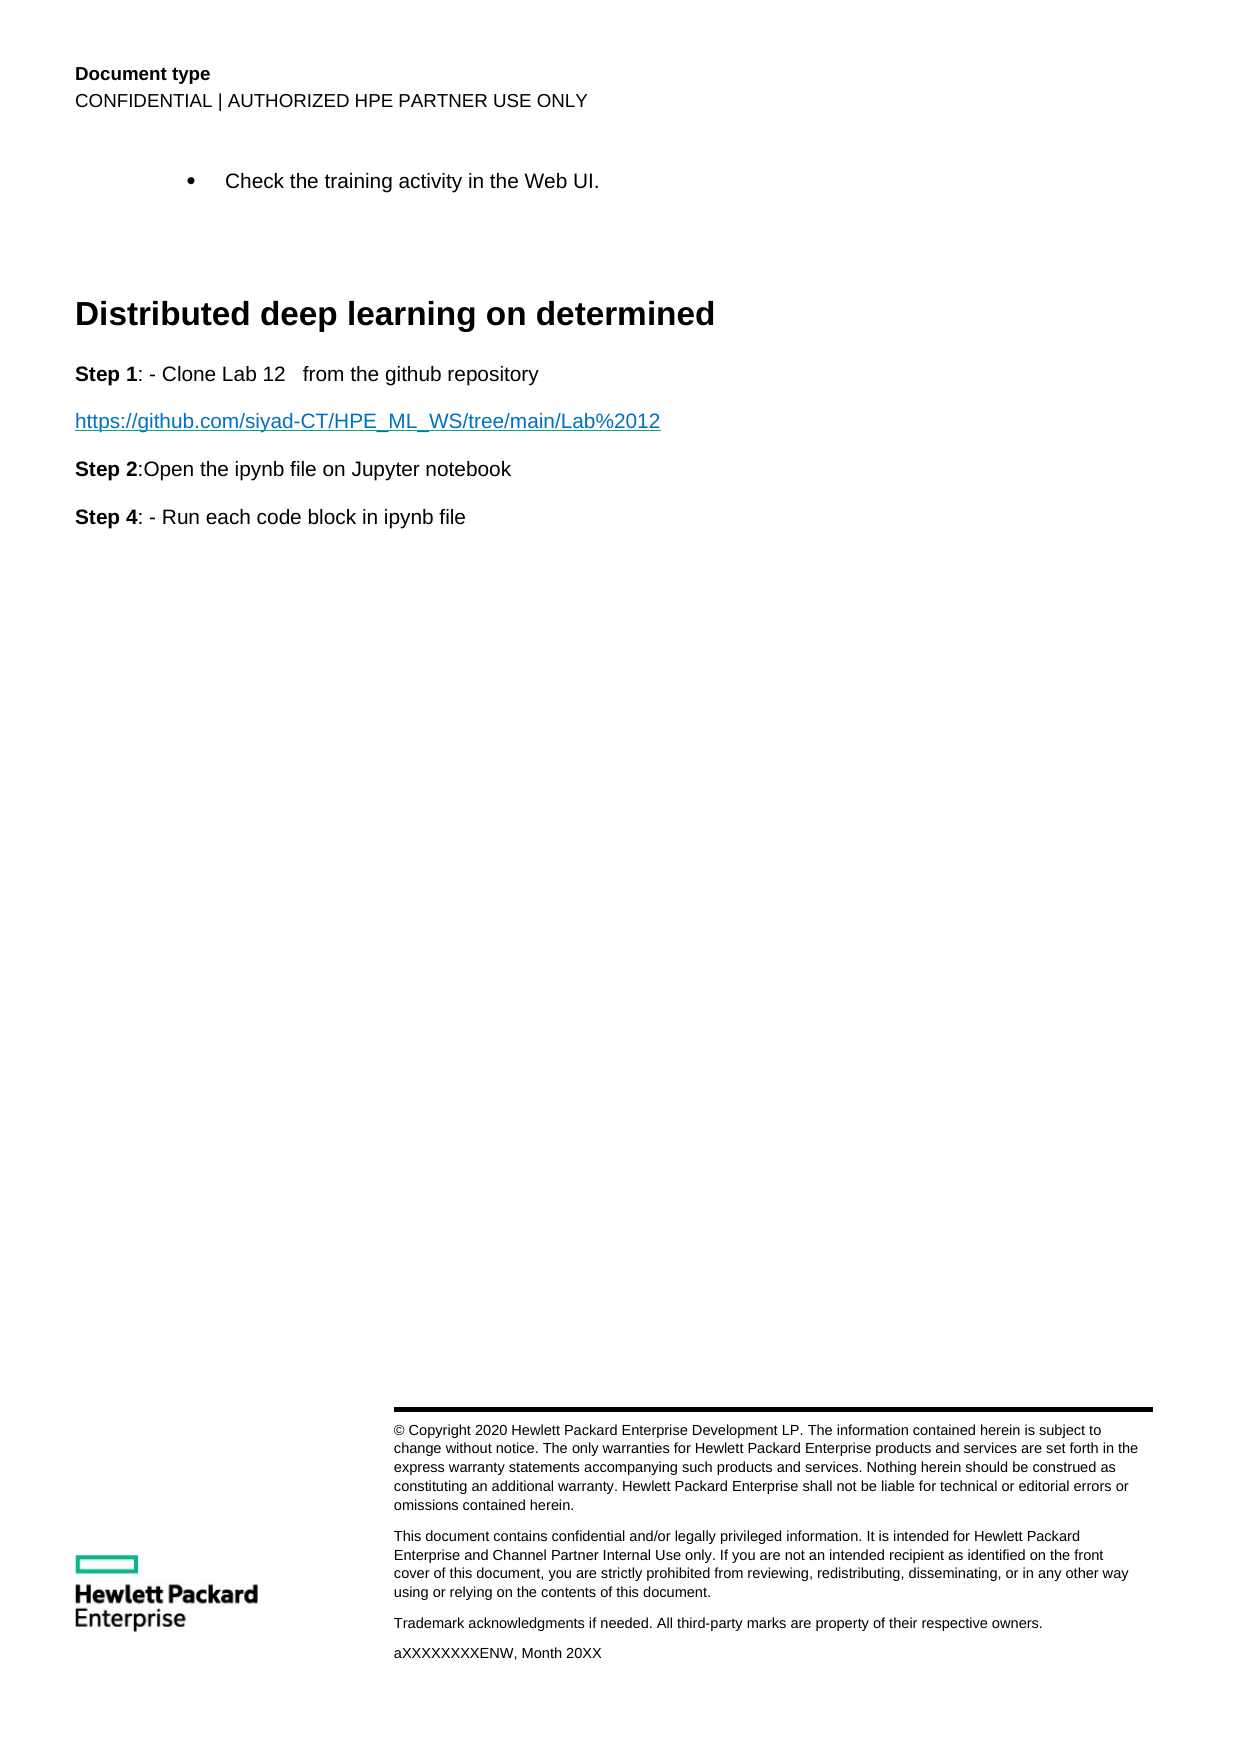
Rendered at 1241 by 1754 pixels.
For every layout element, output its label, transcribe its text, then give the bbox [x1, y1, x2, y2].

picture [75, 1555, 258, 1632]
text https://github.com/siyad-CT/HPE_ML_WS/tree/main/Lab%2012 [75, 409, 1165, 433]
text Step 2:Open the ipynb file on Jupyter notebook [75, 457, 1165, 481]
text Step 4: - Run each code block in ipynb file [75, 505, 1165, 529]
list Check the training activity in the Web UI. [187, 169, 1165, 193]
text Distributed deep learning on determined [75, 294, 1165, 332]
text Step 1: - Clone Lab 12 from the github repository [75, 361, 1165, 385]
